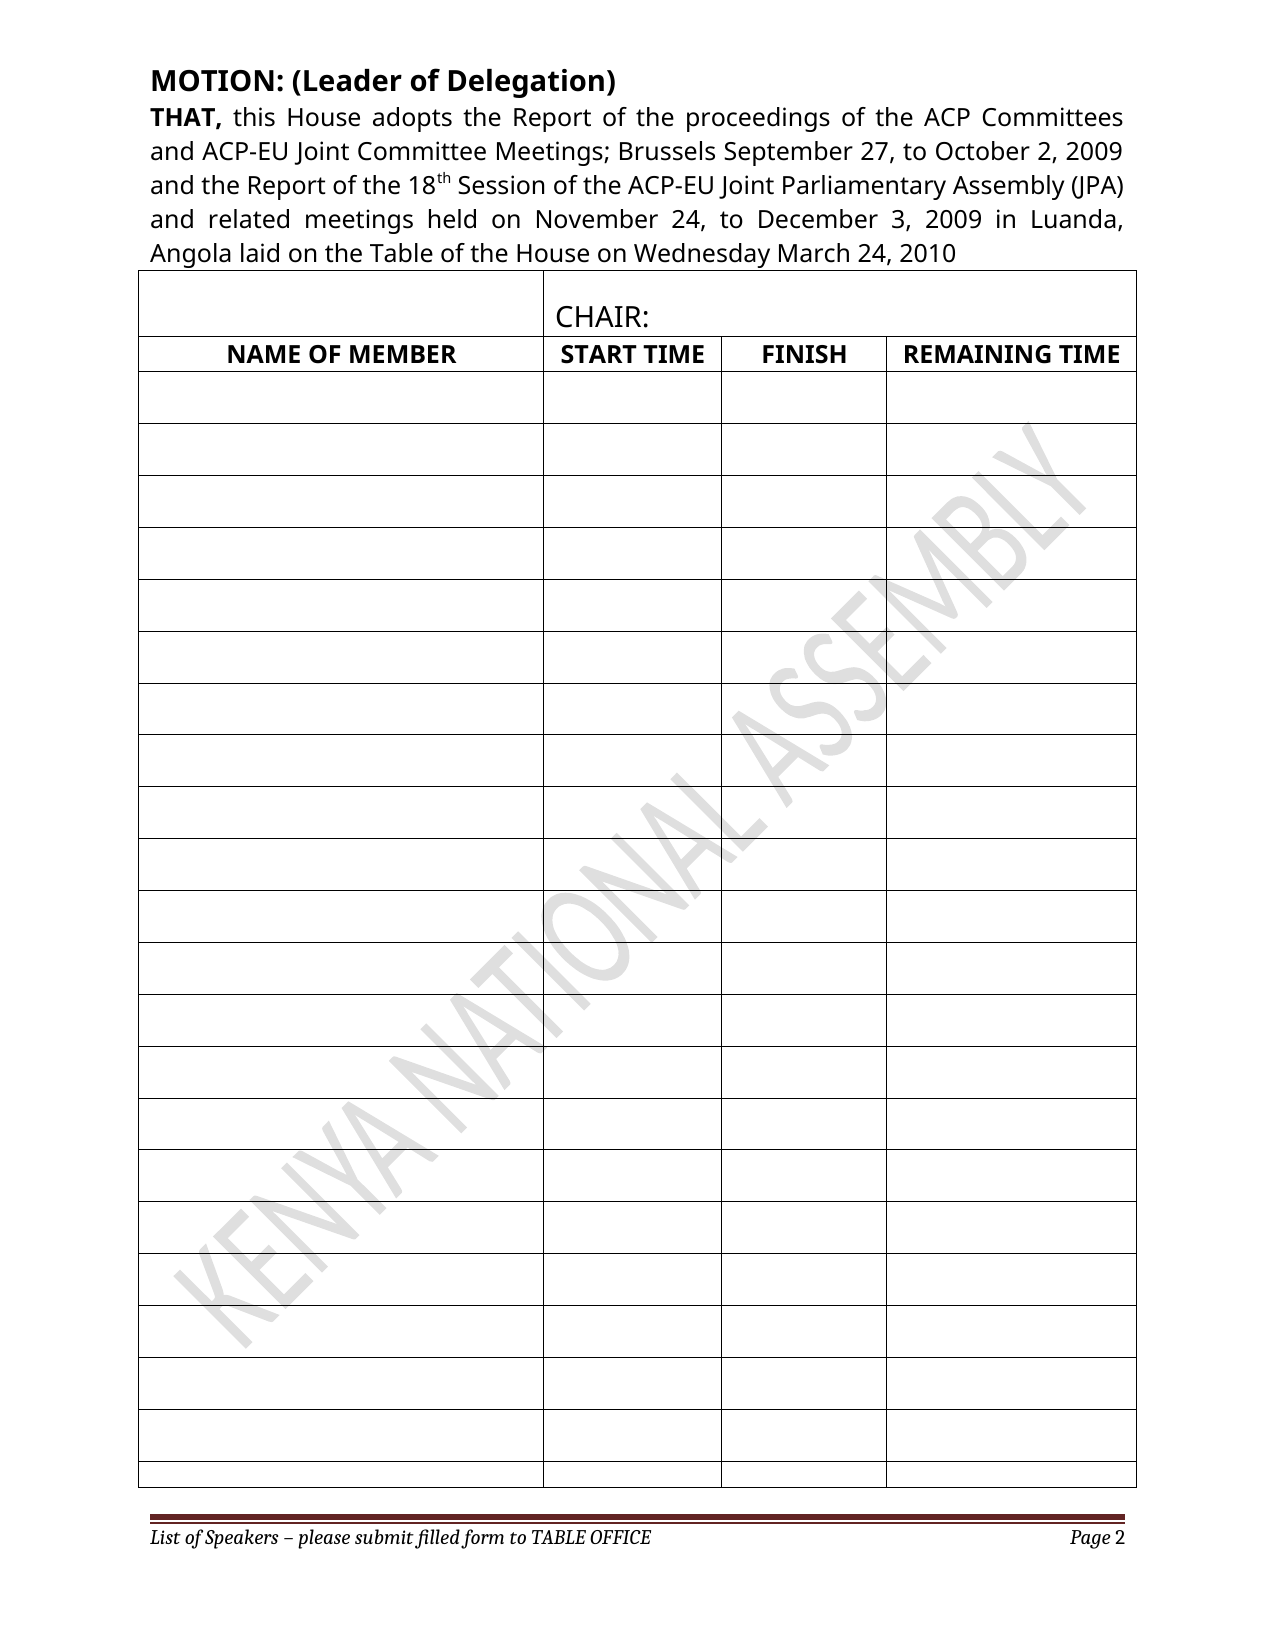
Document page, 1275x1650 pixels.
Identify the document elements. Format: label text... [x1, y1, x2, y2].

table_cell [887, 1150, 1136, 1201]
table_cell [139, 1462, 543, 1487]
table_cell [722, 943, 886, 994]
table_cell [722, 1462, 886, 1487]
table_cell [544, 735, 721, 786]
table_cell [544, 1462, 721, 1487]
table_cell [722, 1358, 886, 1409]
table_cell [544, 632, 721, 682]
table_cell [544, 372, 721, 423]
table_cell [544, 424, 721, 475]
table_cell [139, 1306, 543, 1357]
table_cell [544, 1358, 721, 1409]
table_cell [139, 1150, 543, 1201]
table_cell [722, 1047, 886, 1097]
table_cell [887, 1306, 1136, 1357]
table_cell [887, 995, 1136, 1046]
table_cell [139, 424, 543, 475]
table_cell [887, 1410, 1136, 1461]
table_cell [544, 476, 721, 527]
table_cell [544, 995, 721, 1046]
table_cell [887, 1358, 1136, 1409]
table_cell FINISH [722, 337, 886, 371]
table_cell [887, 735, 1136, 786]
table_cell [544, 1099, 721, 1149]
table_cell [722, 787, 886, 838]
table_cell [544, 1047, 721, 1097]
table_cell [139, 1410, 543, 1461]
table_cell [139, 839, 543, 890]
table_cell [722, 1306, 886, 1357]
table_cell [139, 787, 543, 838]
table_cell [887, 372, 1136, 423]
table_cell [722, 1150, 886, 1201]
table_cell [544, 943, 721, 994]
table_cell [722, 528, 886, 579]
table_cell [722, 684, 886, 734]
table_cell [544, 1202, 721, 1253]
table_cell [544, 787, 721, 838]
table_cell [887, 1462, 1136, 1487]
table_cell [887, 476, 1136, 527]
table_cell [887, 424, 1136, 475]
table_cell [544, 1410, 721, 1461]
table_cell [887, 839, 1136, 890]
table_cell [544, 580, 721, 631]
table_cell [722, 995, 886, 1046]
table_cell [887, 1254, 1136, 1305]
table_cell [722, 891, 886, 942]
table_cell REMAINING TIME [887, 337, 1136, 371]
table_cell [139, 943, 543, 994]
table_cell [544, 1306, 721, 1357]
table_cell [722, 1099, 886, 1149]
table_cell [139, 1047, 543, 1097]
table_cell [887, 684, 1136, 734]
table_cell [887, 1099, 1136, 1149]
table_cell [722, 580, 886, 631]
table_cell [139, 735, 543, 786]
table_cell [722, 372, 886, 423]
table_cell [887, 580, 1136, 631]
table_cell [722, 424, 886, 475]
table_cell [544, 1254, 721, 1305]
table_cell [544, 684, 721, 734]
table_cell [544, 891, 721, 942]
table_cell [887, 943, 1136, 994]
table_cell [887, 891, 1136, 942]
table_cell [887, 1202, 1136, 1253]
table_cell [722, 735, 886, 786]
table_cell [139, 372, 543, 423]
table_cell [722, 1202, 886, 1253]
table_cell [722, 632, 886, 682]
table_cell [139, 476, 543, 527]
table_cell [887, 1047, 1136, 1097]
table_cell [139, 1202, 543, 1253]
table_cell [139, 528, 543, 579]
table_cell [139, 1358, 543, 1409]
table_cell [887, 528, 1136, 579]
table_cell [139, 271, 543, 336]
table_cell [722, 1254, 886, 1305]
table_cell [544, 839, 721, 890]
table_cell [544, 1150, 721, 1201]
table_cell [139, 632, 543, 682]
table_cell [139, 580, 543, 631]
table_cell NAME OF MEMBER [139, 337, 543, 371]
table_cell [887, 787, 1136, 838]
table_cell [139, 995, 543, 1046]
table_cell [722, 839, 886, 890]
table_cell [139, 684, 543, 734]
table_cell [139, 891, 543, 942]
table_cell [887, 632, 1136, 682]
table_cell [722, 1410, 886, 1461]
table_cell CHAIR: [544, 271, 1136, 336]
table_cell [544, 528, 721, 579]
table_cell [139, 1254, 543, 1305]
table_cell [139, 1099, 543, 1149]
table_cell [722, 476, 886, 527]
table_cell START TIME [544, 337, 721, 371]
